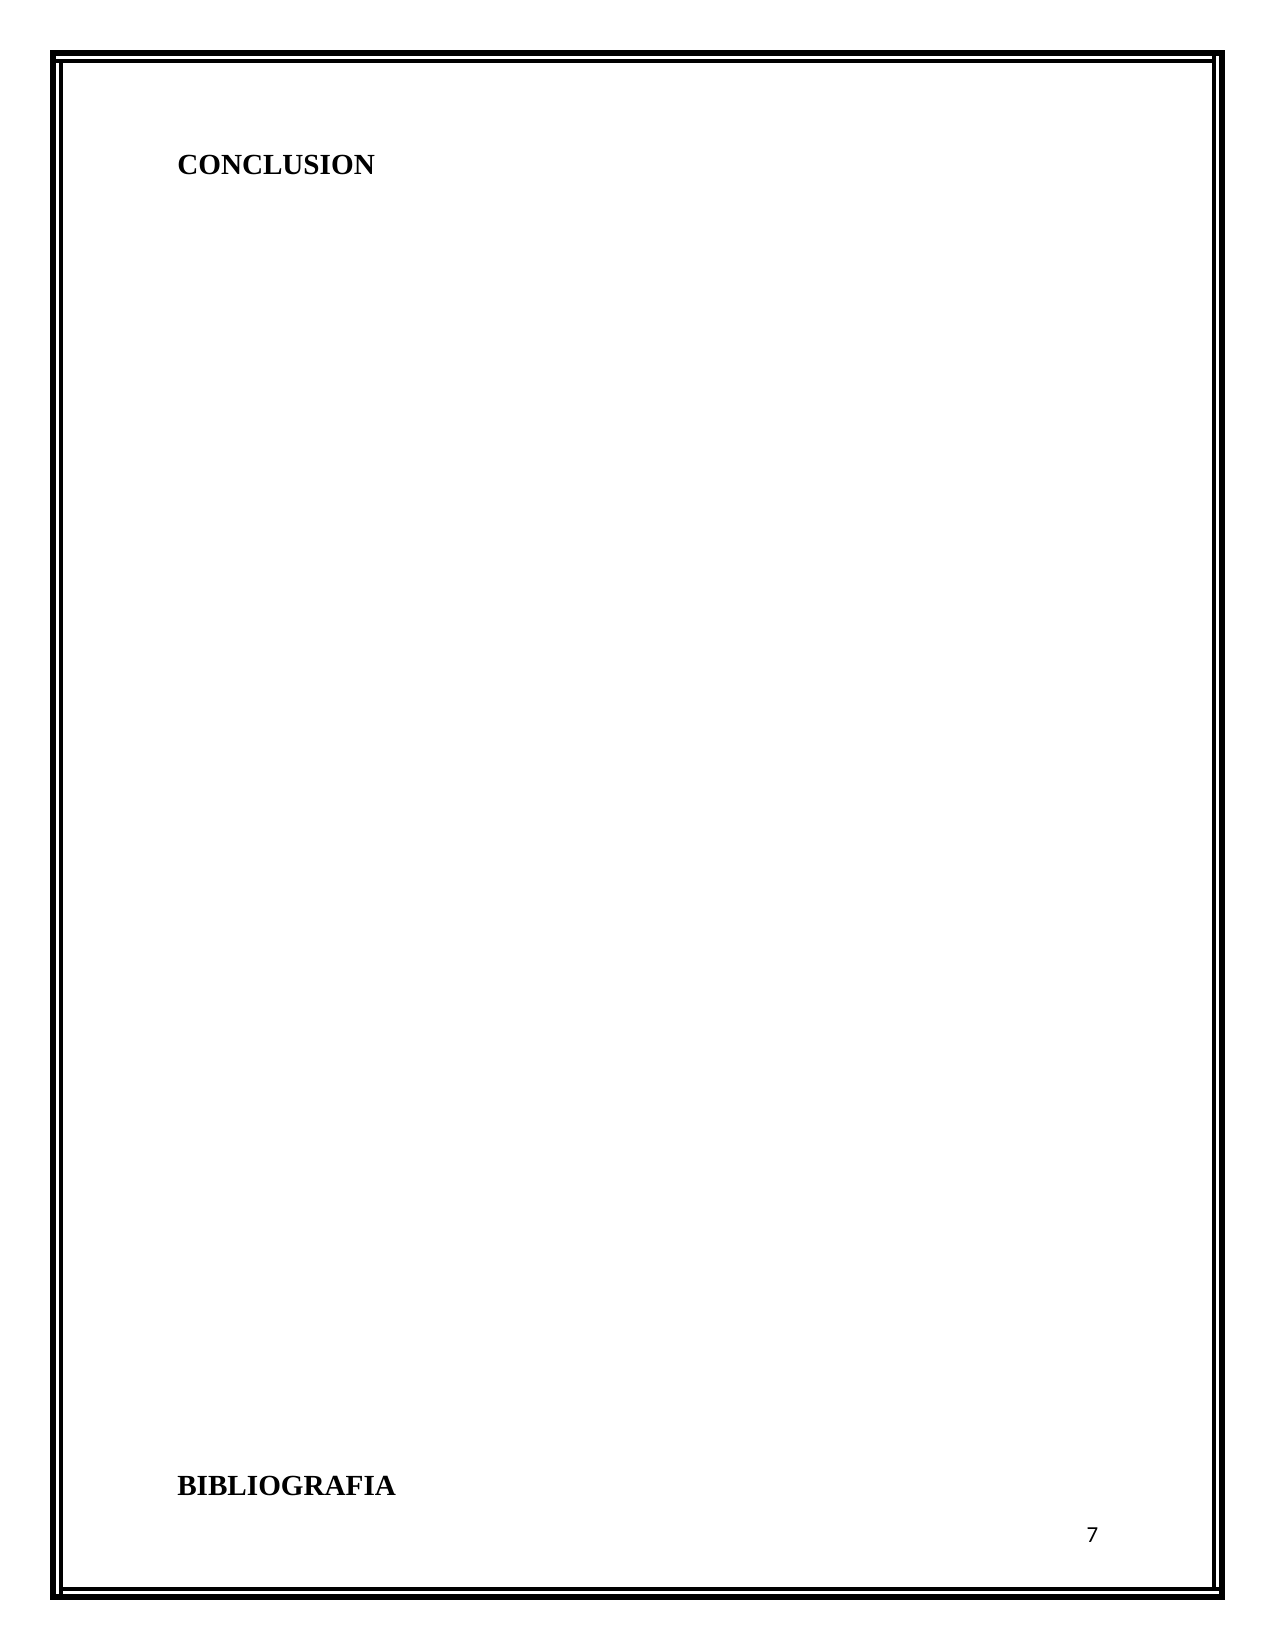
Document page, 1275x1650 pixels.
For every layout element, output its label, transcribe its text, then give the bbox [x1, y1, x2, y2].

text CONCLUSION [177, 147, 1098, 181]
text BIBLIOGRAFIA [177, 1468, 1098, 1501]
